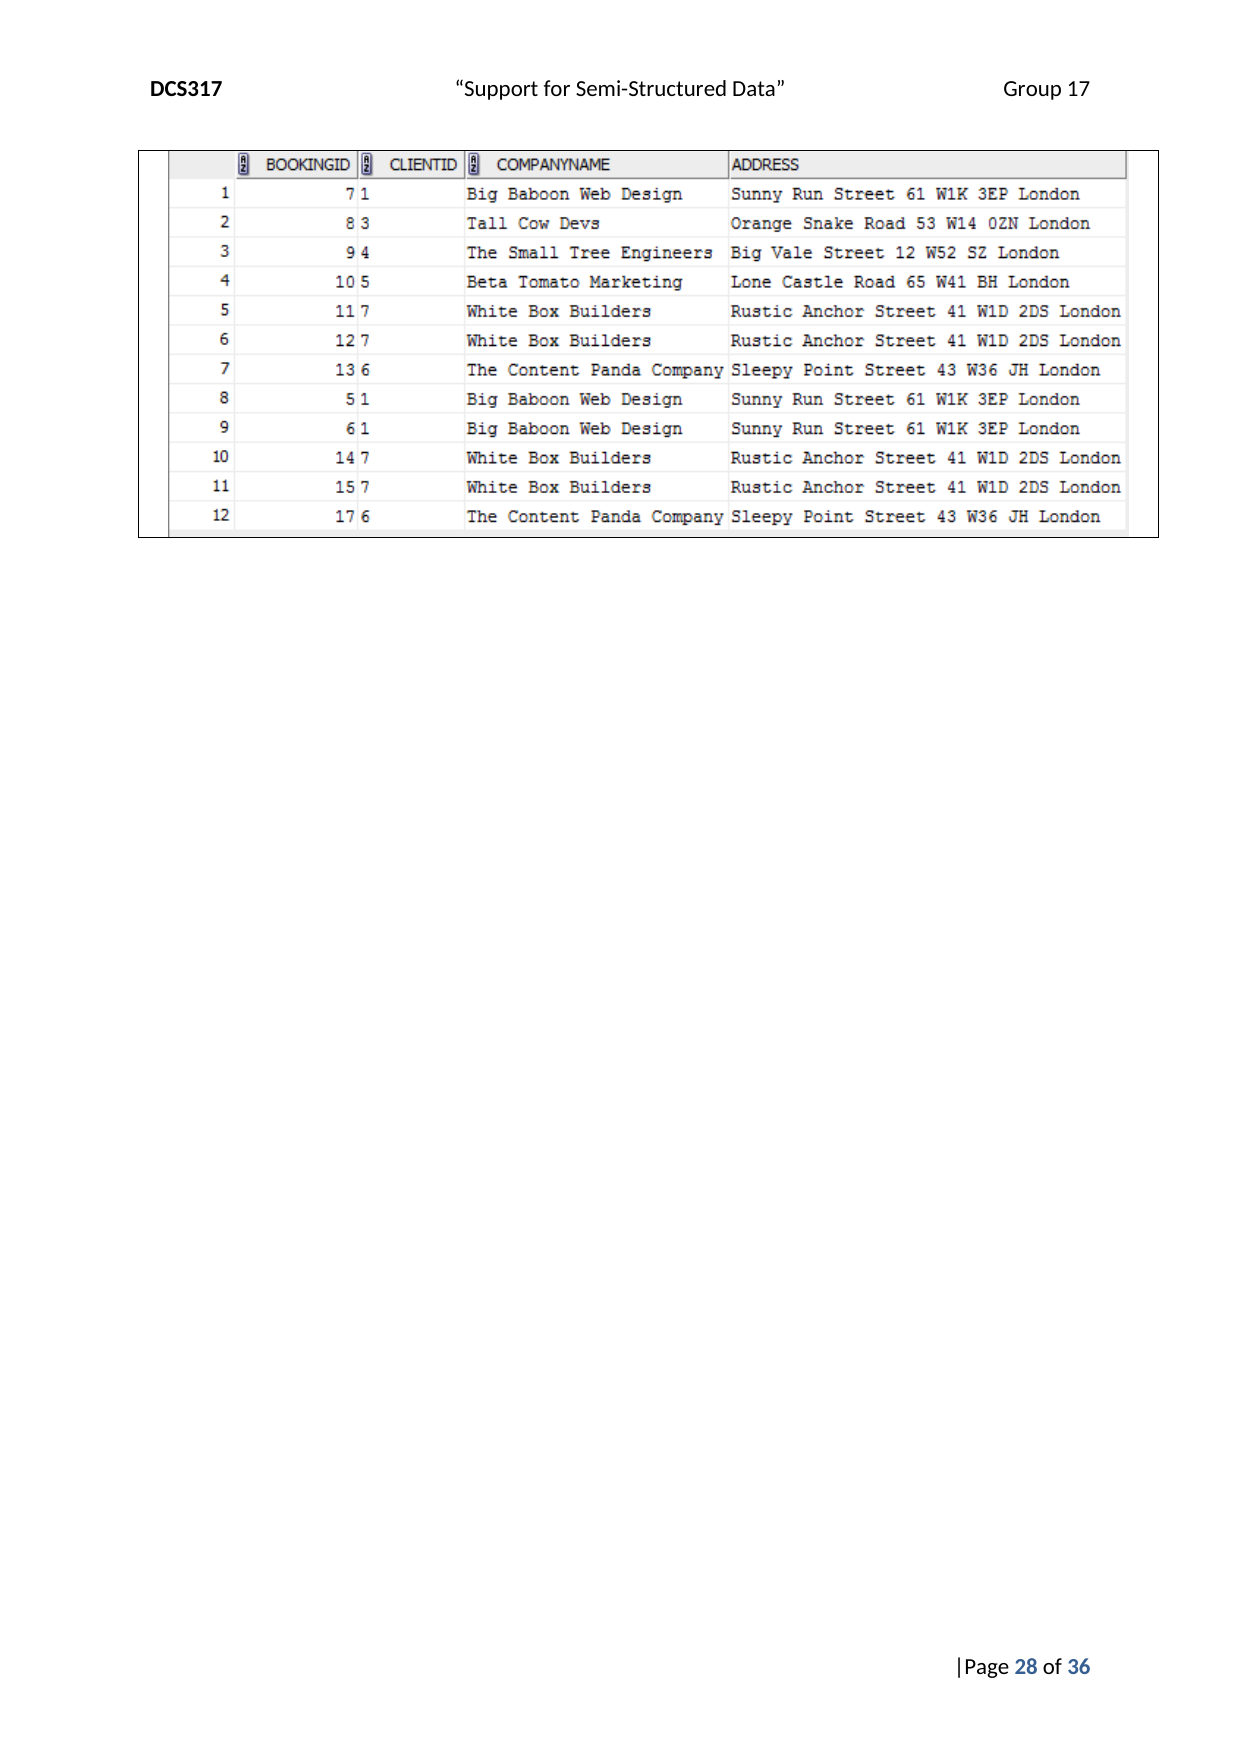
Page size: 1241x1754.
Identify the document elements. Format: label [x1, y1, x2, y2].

picture [168, 151, 1129, 537]
table_cell [139, 151, 168, 537]
table_cell [1129, 151, 1158, 537]
